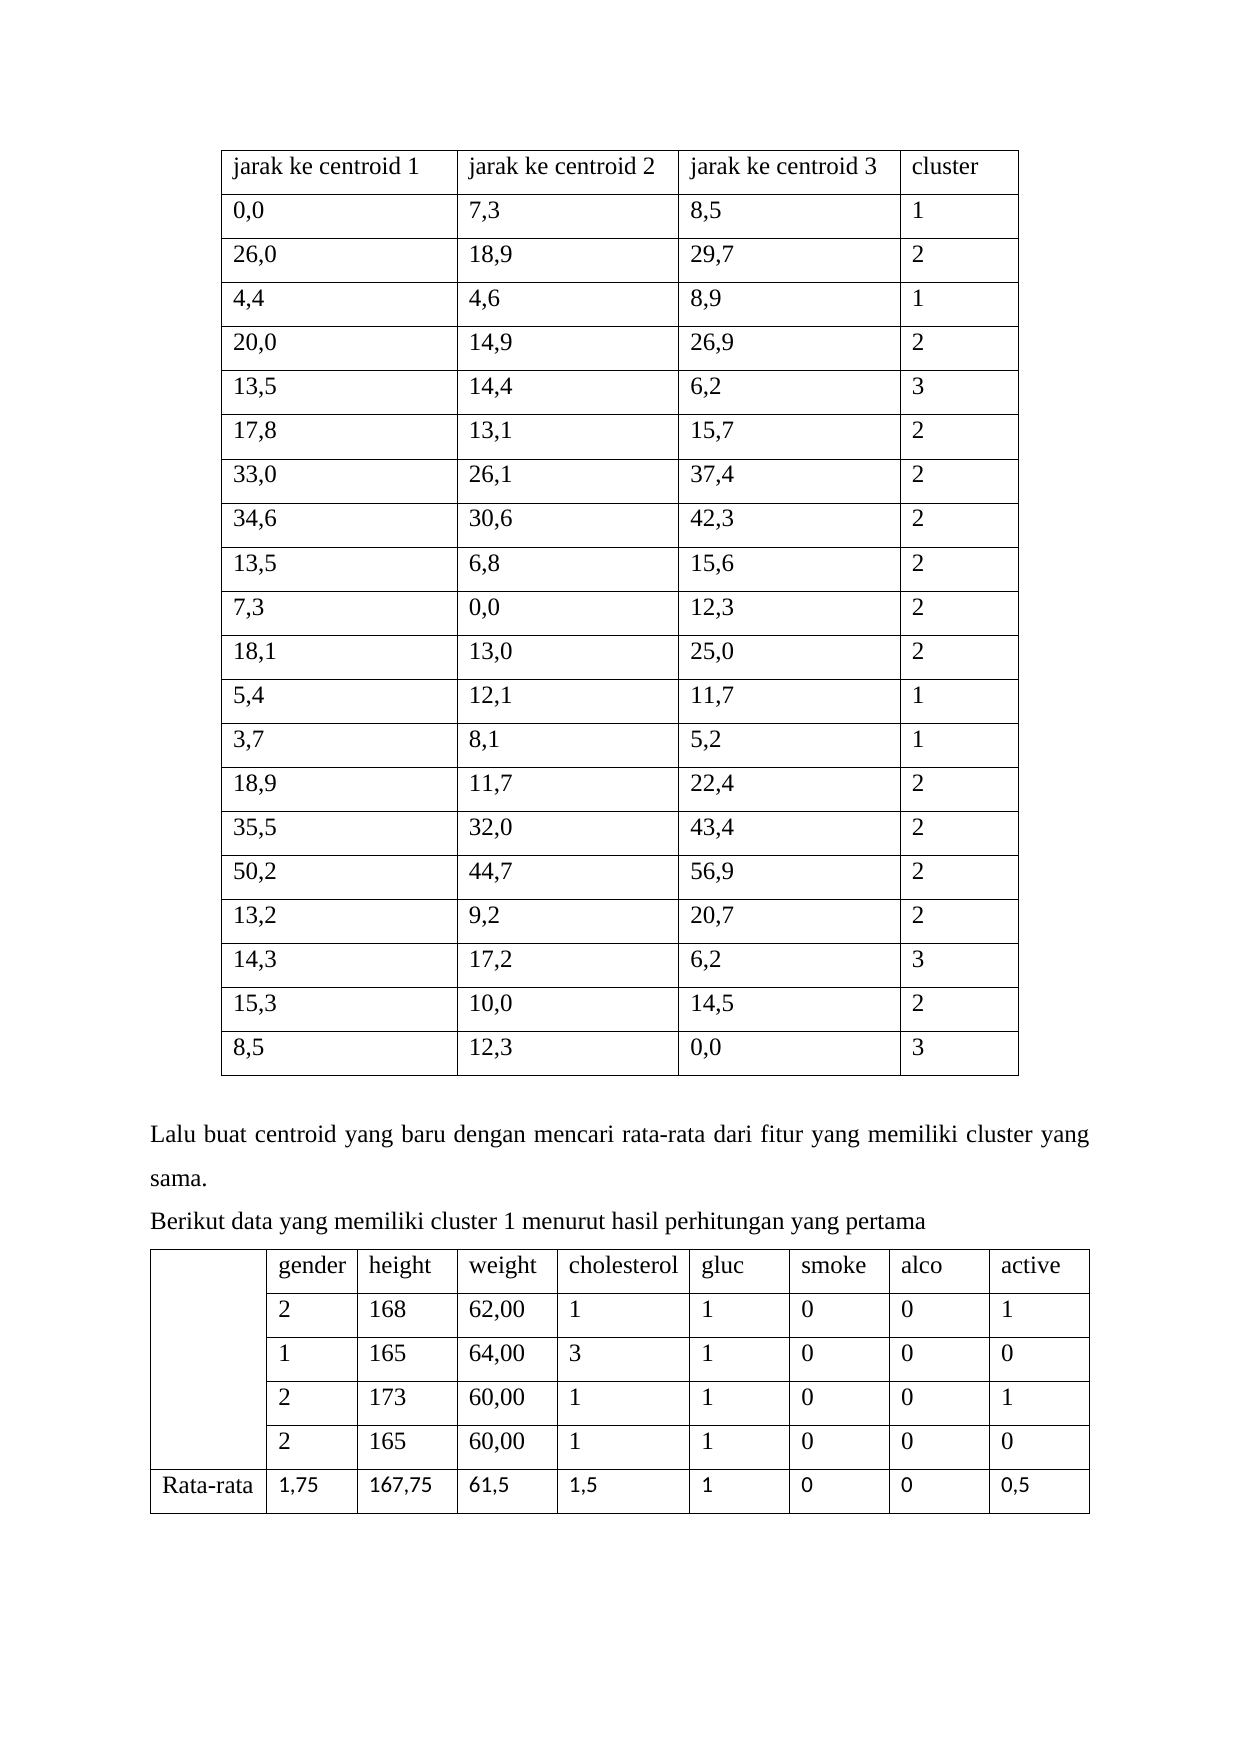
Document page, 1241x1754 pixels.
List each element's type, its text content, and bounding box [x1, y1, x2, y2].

table_cell 0 [790, 1426, 889, 1469]
table_cell 14,5 [679, 988, 900, 1031]
table_cell 35,5 [222, 812, 457, 855]
table_cell 26,0 [222, 239, 457, 282]
table_cell 13,5 [222, 548, 457, 591]
table_cell 1 [901, 724, 1018, 767]
table_cell 2 [901, 636, 1018, 679]
table_cell 12,1 [458, 680, 678, 723]
table_cell 0,5 [990, 1470, 1089, 1513]
table_cell 20,7 [679, 900, 900, 943]
table_header smoke [790, 1250, 889, 1293]
table_cell 0 [790, 1382, 889, 1425]
table_cell 17,2 [458, 944, 678, 987]
table_cell 2 [267, 1426, 357, 1469]
table_cell 2 [901, 415, 1018, 458]
table_cell 13,1 [458, 415, 678, 458]
table_header cholesterol [558, 1250, 689, 1293]
table_cell 7,3 [222, 592, 457, 635]
table_cell 18,1 [222, 636, 457, 679]
table_cell 1 [901, 283, 1018, 326]
table_cell 15,3 [222, 988, 457, 1031]
table_cell 1 [690, 1338, 789, 1381]
table_cell 1 [690, 1382, 789, 1425]
table_cell 1 [990, 1294, 1089, 1337]
table_cell 8,1 [458, 724, 678, 767]
table_cell 11,7 [679, 680, 900, 723]
table_cell 1 [267, 1338, 357, 1381]
table_cell 1 [690, 1426, 789, 1469]
table_cell 22,4 [679, 768, 900, 811]
table_cell 165 [358, 1338, 457, 1381]
table_cell 2 [901, 856, 1018, 899]
table_header [151, 1250, 266, 1469]
table_cell 2 [901, 812, 1018, 855]
table_cell 1 [690, 1470, 789, 1513]
table_cell 2 [901, 900, 1018, 943]
table_cell 13,0 [458, 636, 678, 679]
table_cell 8,5 [222, 1032, 457, 1075]
table_cell 1,75 [267, 1470, 357, 1513]
table_header jarak ke centroid 3 [679, 151, 900, 194]
table_cell 1 [901, 680, 1018, 723]
table_cell 30,6 [458, 504, 678, 547]
table_header alco [890, 1250, 989, 1293]
table_cell 60,00 [458, 1382, 557, 1425]
table_cell 0 [890, 1294, 989, 1337]
table_cell 2 [901, 460, 1018, 502]
table_cell 12,3 [679, 592, 900, 635]
table_cell 0,0 [679, 1032, 900, 1075]
table_cell 2 [901, 592, 1018, 635]
table_cell 9,2 [458, 900, 678, 943]
table_cell 18,9 [458, 239, 678, 282]
table_cell 3 [558, 1338, 689, 1381]
table_header jarak ke centroid 2 [458, 151, 678, 194]
table_cell 1 [990, 1382, 1089, 1425]
table_header active [990, 1250, 1089, 1293]
table_cell 0 [990, 1338, 1089, 1381]
table_cell 3 [901, 944, 1018, 987]
table_cell 8,9 [679, 283, 900, 326]
table_cell 2 [901, 327, 1018, 370]
table_cell 26,9 [679, 327, 900, 370]
table_cell 5,2 [679, 724, 900, 767]
table_cell 0 [990, 1426, 1089, 1469]
table_cell 37,4 [679, 460, 900, 502]
table_header gluc [690, 1250, 789, 1293]
table_header cluster [901, 151, 1018, 194]
table_cell 167,75 [358, 1470, 457, 1513]
table_cell 7,3 [458, 195, 678, 238]
table_cell 64,00 [458, 1338, 557, 1381]
table_cell 14,4 [458, 371, 678, 414]
table_cell 62,00 [458, 1294, 557, 1337]
table_cell 2 [267, 1382, 357, 1425]
table_cell 12,3 [458, 1032, 678, 1075]
table_header gender [267, 1250, 357, 1293]
table_cell 56,9 [679, 856, 900, 899]
table_cell 18,9 [222, 768, 457, 811]
table_cell 1 [558, 1294, 689, 1337]
table_cell 61,5 [458, 1470, 557, 1513]
table_cell 20,0 [222, 327, 457, 370]
table_cell 2 [901, 504, 1018, 547]
table_cell 2 [901, 988, 1018, 1031]
table_cell 2 [901, 768, 1018, 811]
table_cell Rata-rata [151, 1470, 266, 1513]
table_cell 0 [790, 1470, 889, 1513]
table_cell 2 [901, 239, 1018, 282]
table_cell 1 [901, 195, 1018, 238]
table_cell 32,0 [458, 812, 678, 855]
table_cell 2 [267, 1294, 357, 1337]
table_cell 26,1 [458, 460, 678, 502]
table_cell 4,4 [222, 283, 457, 326]
table_cell 173 [358, 1382, 457, 1425]
table_cell 15,6 [679, 548, 900, 591]
table_cell 168 [358, 1294, 457, 1337]
table_cell 1 [690, 1294, 789, 1337]
table_cell 13,2 [222, 900, 457, 943]
table_cell 0 [890, 1426, 989, 1469]
table_cell 0 [890, 1382, 989, 1425]
table_header jarak ke centroid 1 [222, 151, 457, 194]
table_cell 44,7 [458, 856, 678, 899]
table_header weight [458, 1250, 557, 1293]
table_cell 29,7 [679, 239, 900, 282]
table_cell 1 [558, 1426, 689, 1469]
table_cell 6,2 [679, 371, 900, 414]
table_cell 6,8 [458, 548, 678, 591]
table_cell 33,0 [222, 460, 457, 502]
table_cell 0 [790, 1338, 889, 1381]
table_cell 50,2 [222, 856, 457, 899]
table_cell 0 [790, 1294, 889, 1337]
table_cell 17,8 [222, 415, 457, 458]
text Lalu buat centroid yang baru dengan mencari rata-rata dari fitur yang memiliki cluster yang sama. [150, 1119, 1090, 1191]
table_cell 43,4 [679, 812, 900, 855]
table_cell 1,5 [558, 1470, 689, 1513]
table_cell 6,2 [679, 944, 900, 987]
table_cell 165 [358, 1426, 457, 1469]
table_cell 3 [901, 371, 1018, 414]
table_cell 4,6 [458, 283, 678, 326]
table_cell 13,5 [222, 371, 457, 414]
table_cell 1 [558, 1382, 689, 1425]
table_cell 34,6 [222, 504, 457, 547]
table_cell 3 [901, 1032, 1018, 1075]
table_cell 25,0 [679, 636, 900, 679]
table_cell 14,3 [222, 944, 457, 987]
table_cell 15,7 [679, 415, 900, 458]
table_cell 0 [890, 1338, 989, 1381]
table_cell 5,4 [222, 680, 457, 723]
table_cell 10,0 [458, 988, 678, 1031]
text Berikut data yang memiliki cluster 1 menurut hasil perhitungan yang pertama [150, 1206, 1090, 1234]
table_cell 42,3 [679, 504, 900, 547]
table_cell 3,7 [222, 724, 457, 767]
table_header height [358, 1250, 457, 1293]
table_cell 0,0 [458, 592, 678, 635]
table_cell 0 [890, 1470, 989, 1513]
table_cell 2 [901, 548, 1018, 591]
table_cell 11,7 [458, 768, 678, 811]
table_cell 8,5 [679, 195, 900, 238]
table_cell 0,0 [222, 195, 457, 238]
table_cell 14,9 [458, 327, 678, 370]
table_cell 60,00 [458, 1426, 557, 1469]
